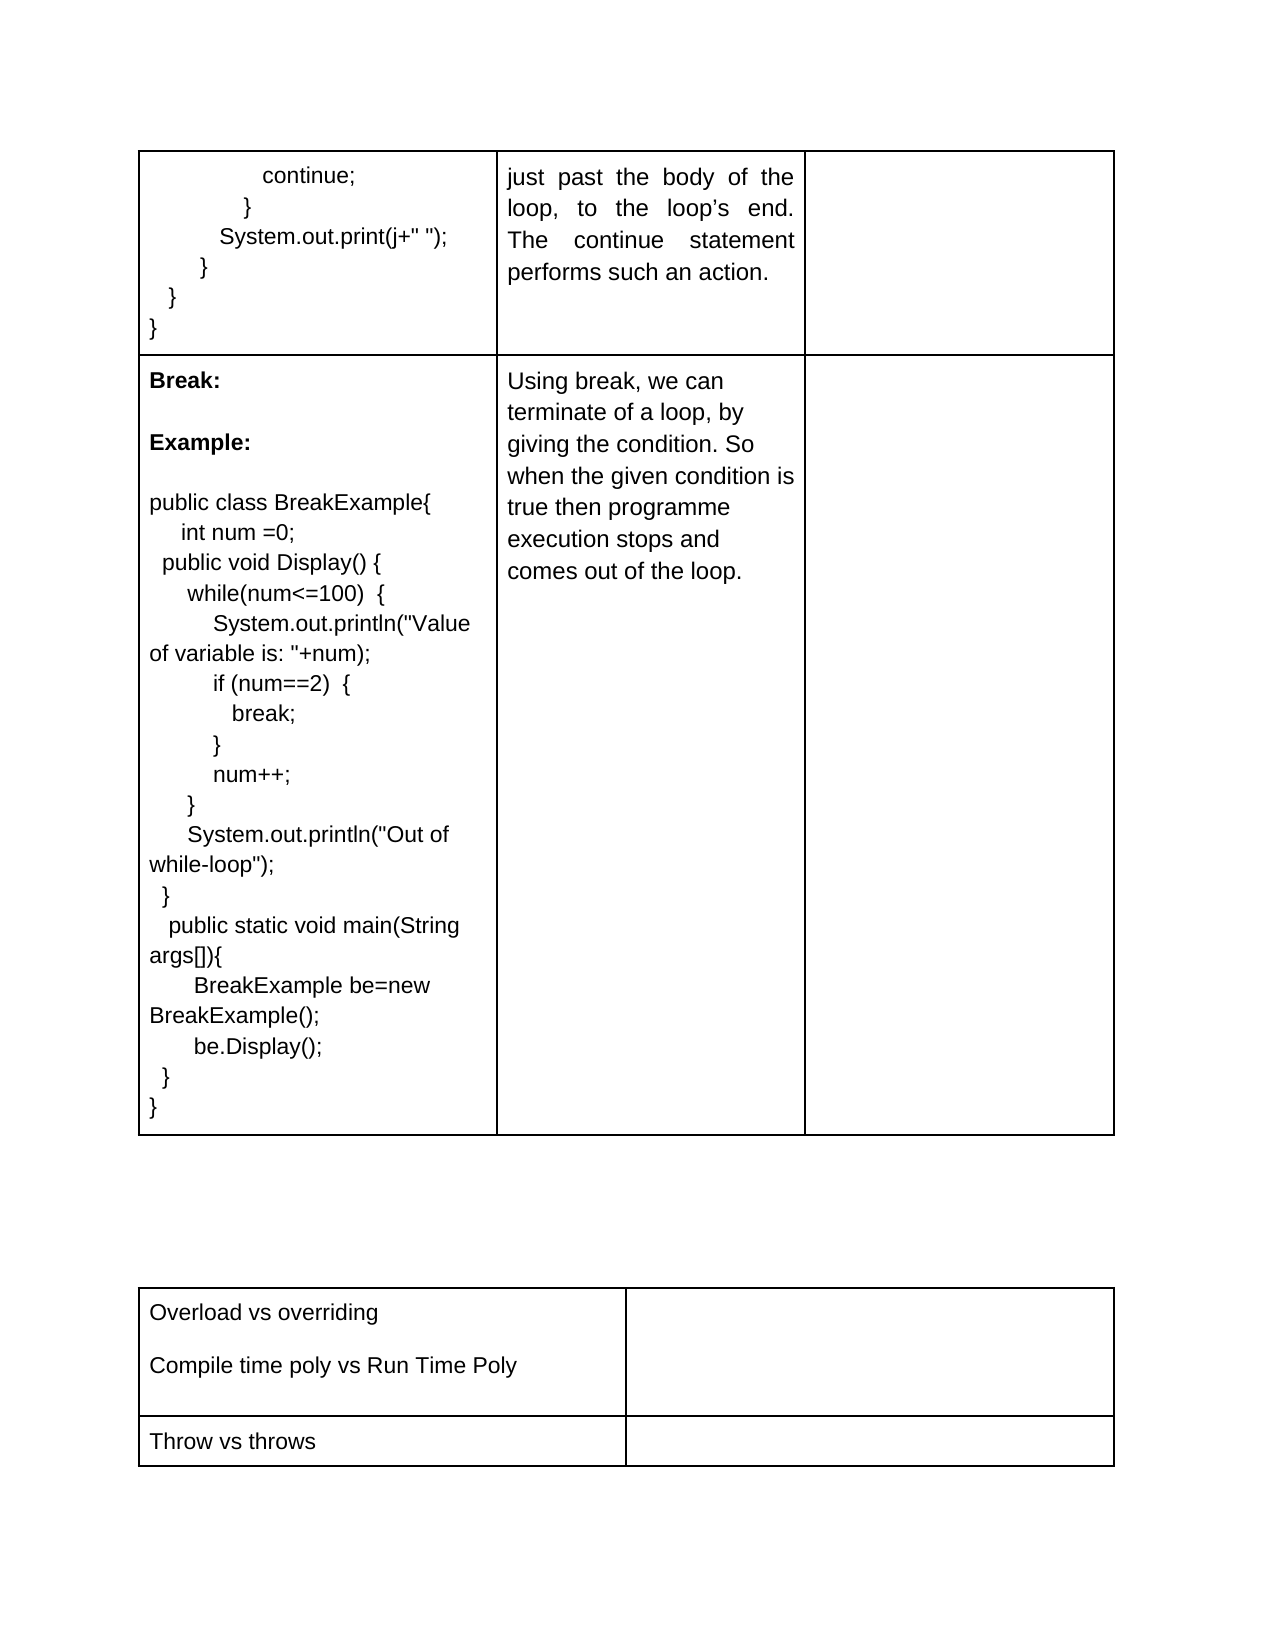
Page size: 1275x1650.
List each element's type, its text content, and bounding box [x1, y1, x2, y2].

table_cell [627, 1417, 1113, 1464]
table_header [627, 1289, 1113, 1415]
table_cell [806, 356, 1113, 1134]
table_header Overload vs overriding Compile time poly vs Run Time Poly [140, 1289, 625, 1415]
table_cell Throw vs throws [140, 1417, 625, 1464]
table_cell Using break, we can terminate of a loop, by giving the condition. So when the given condition is true then programme execution stops and comes out of the loop. [498, 356, 804, 1134]
table_cell Break: Example: public class BreakExample{ int num =0; public void Display() { while(num<=100) { System.out.println("Value of variable is: "+num); if (num==2) { break; } num++; } System.out.println("Out of while-loop"); } public static void main(String args[]){ BreakExample be=new BreakExample(); be.Display(); } } [140, 356, 496, 1134]
table_cell [806, 152, 1113, 354]
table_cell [498, 152, 804, 354]
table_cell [140, 152, 496, 354]
